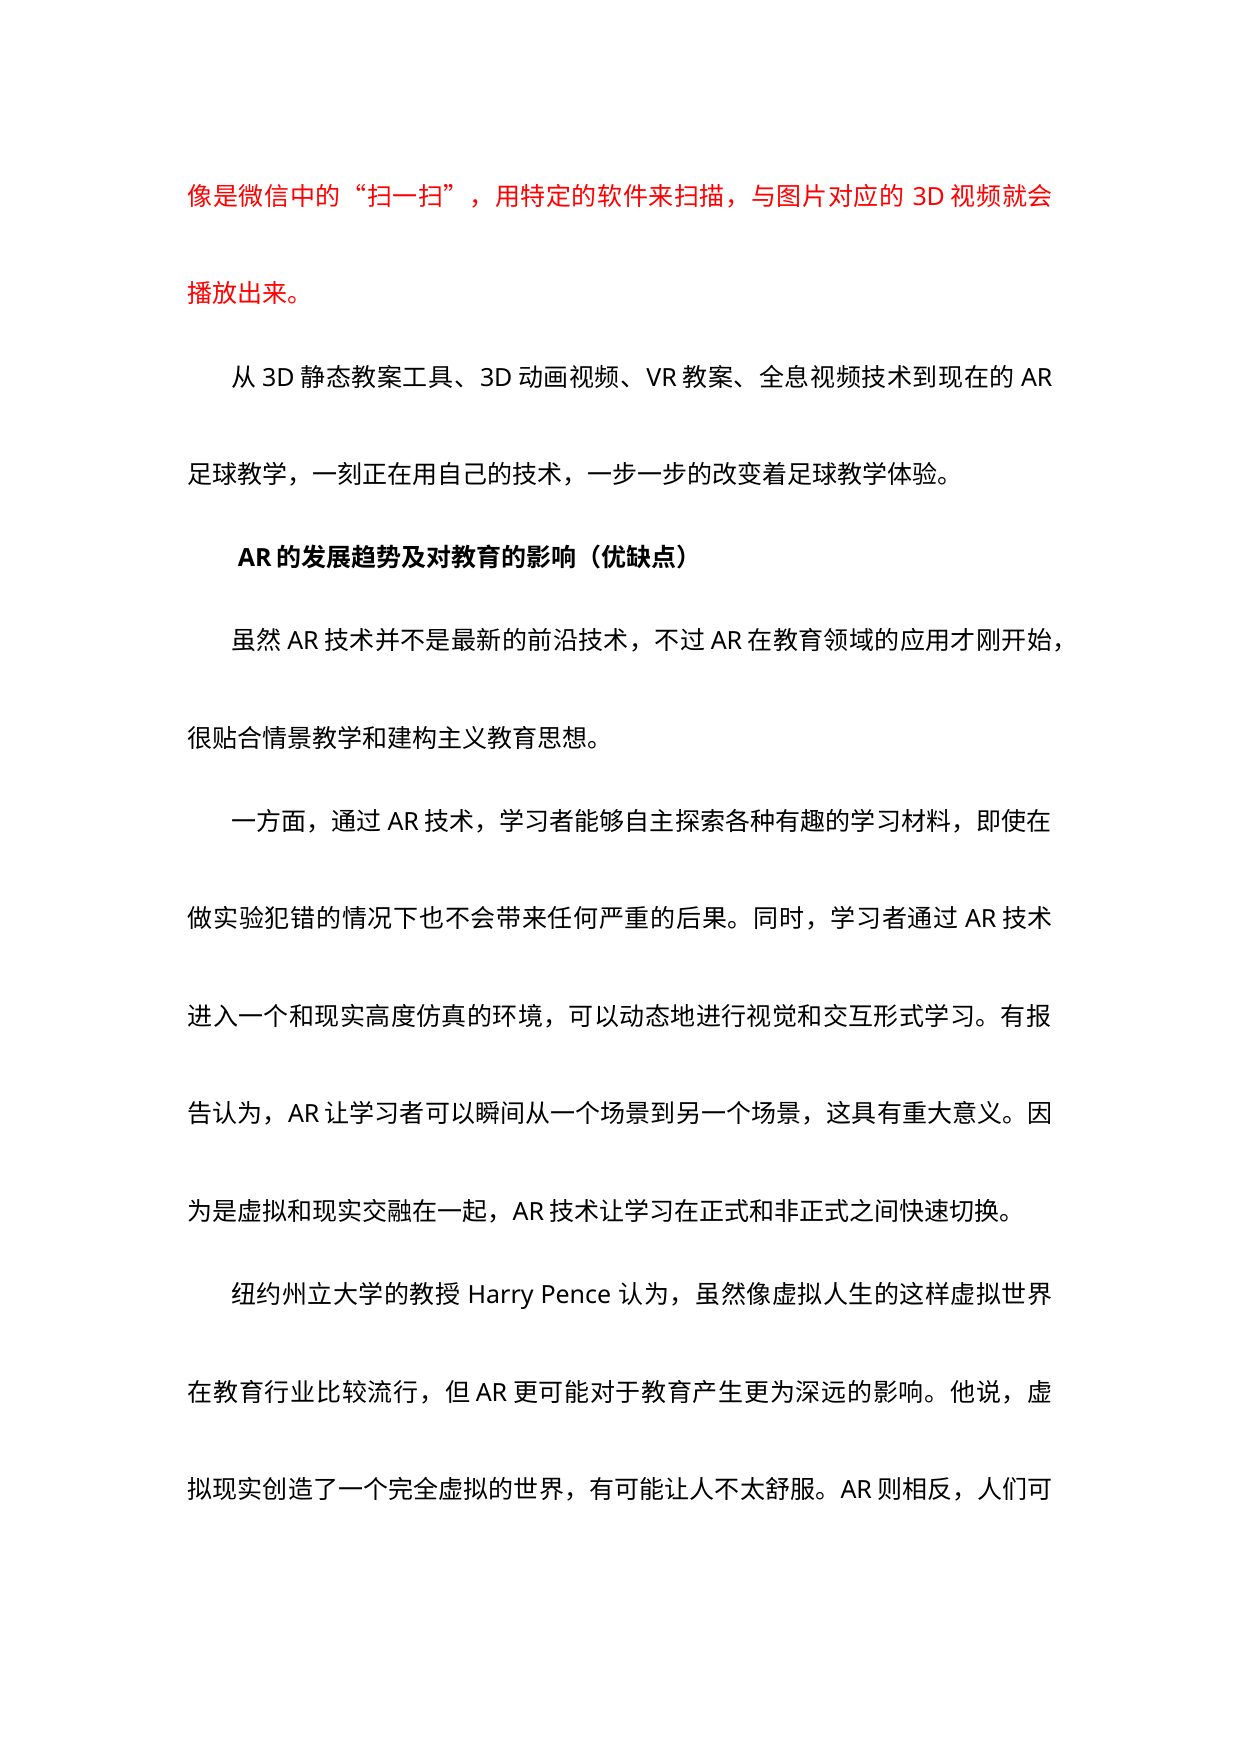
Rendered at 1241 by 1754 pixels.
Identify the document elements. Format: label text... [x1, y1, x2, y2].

text 从3D静态教案工具、3D动画视频、VR教案、全息视频技术到现在的AR足球教学，一刻正在用自己的技术，一步一步的改变着足球教学体验。 [187, 343, 1053, 505]
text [187, 1260, 1053, 1520]
text 一方面，通过AR技术，学习者能够自主探索各种有趣的学习材料，即使在做实验犯错的情况下也不会带来任何严重的后果。同时，学习者通过AR技术进入一个和现实高度仿真的环境，可以动态地进行视觉和交互形式学习。有报告认为，AR让学习者可以瞬间从一个场景到另一个场景，这具有重大意义。因为是虚拟和现实交融在一起，AR技术让学习在正式和非正式之间快速切换。 [187, 787, 1053, 1242]
text 虽然AR技术并不是最新的前沿技术，不过AR在教育领域的应用才刚开始，很贴合情景教学和建构主义教育思想。 [187, 606, 1053, 769]
subtitle AR的发展趋势及对教育的影响（优缺点） [187, 523, 1053, 588]
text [187, 162, 1053, 324]
